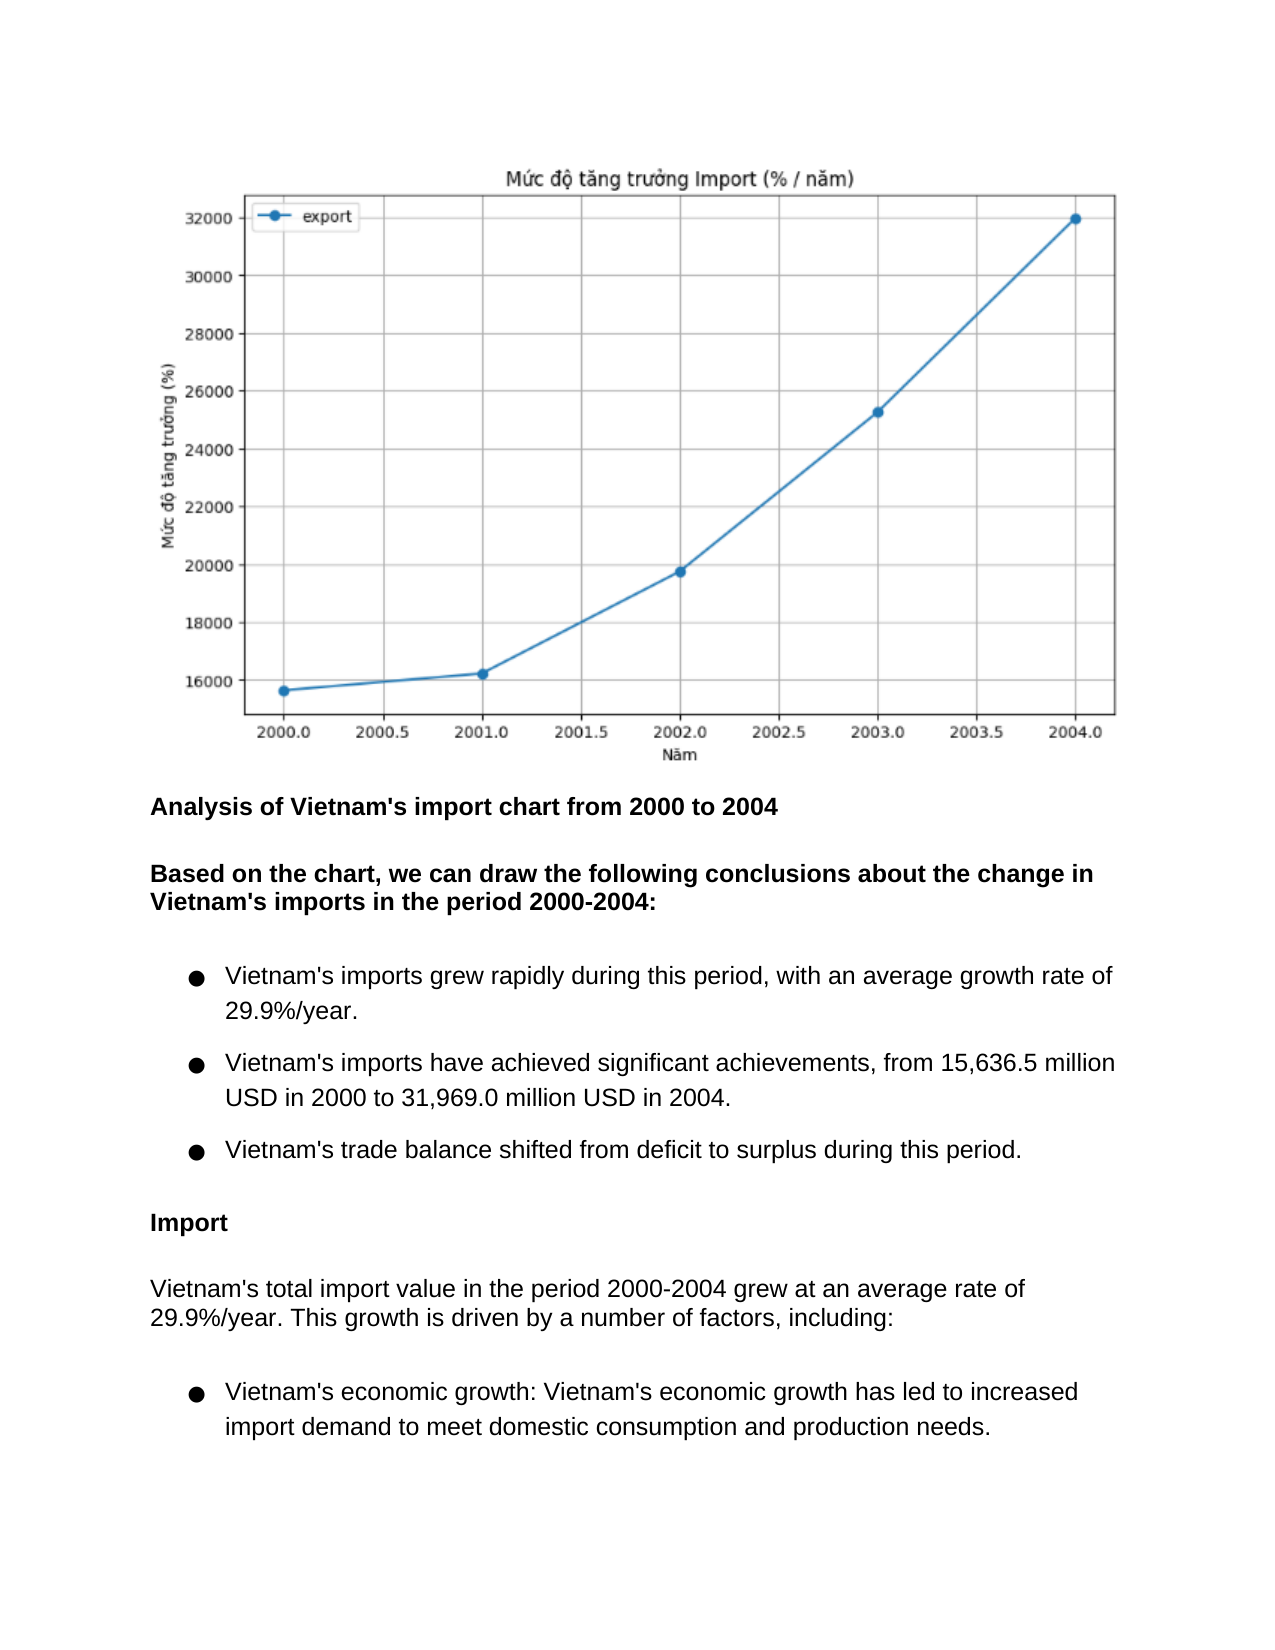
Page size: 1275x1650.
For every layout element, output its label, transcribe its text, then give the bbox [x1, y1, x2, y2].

text Based on the chart, we can draw the following conclusions about the change in Vietnam's imports in the period 2000-2004: [150, 859, 1125, 916]
list Vietnam's trade balance shifted from deficit to surplus during this period. [187, 1128, 1125, 1171]
list Vietnam's imports grew rapidly during this period, with an average growth rate of 29.9%/year. [187, 954, 1125, 1025]
list Vietnam's economic growth: Vietnam's economic growth has led to increased import demand to meet domestic consumption and production needs. [187, 1369, 1125, 1441]
text Import [150, 1208, 1125, 1237]
text Analysis of Vietnam's import chart from 2000 to 2004 [150, 792, 1125, 821]
list Vietnam's imports have achieved significant achievements, from 15,636.5 million USD in 2000 to 31,969.0 million USD in 2004. [187, 1041, 1125, 1112]
picture [150, 150, 1125, 774]
text Vietnam's total import value in the period 2000-2004 grew at an average rate of 29.9%/year. This growth is driven by a number of factors, including: [150, 1274, 1125, 1332]
